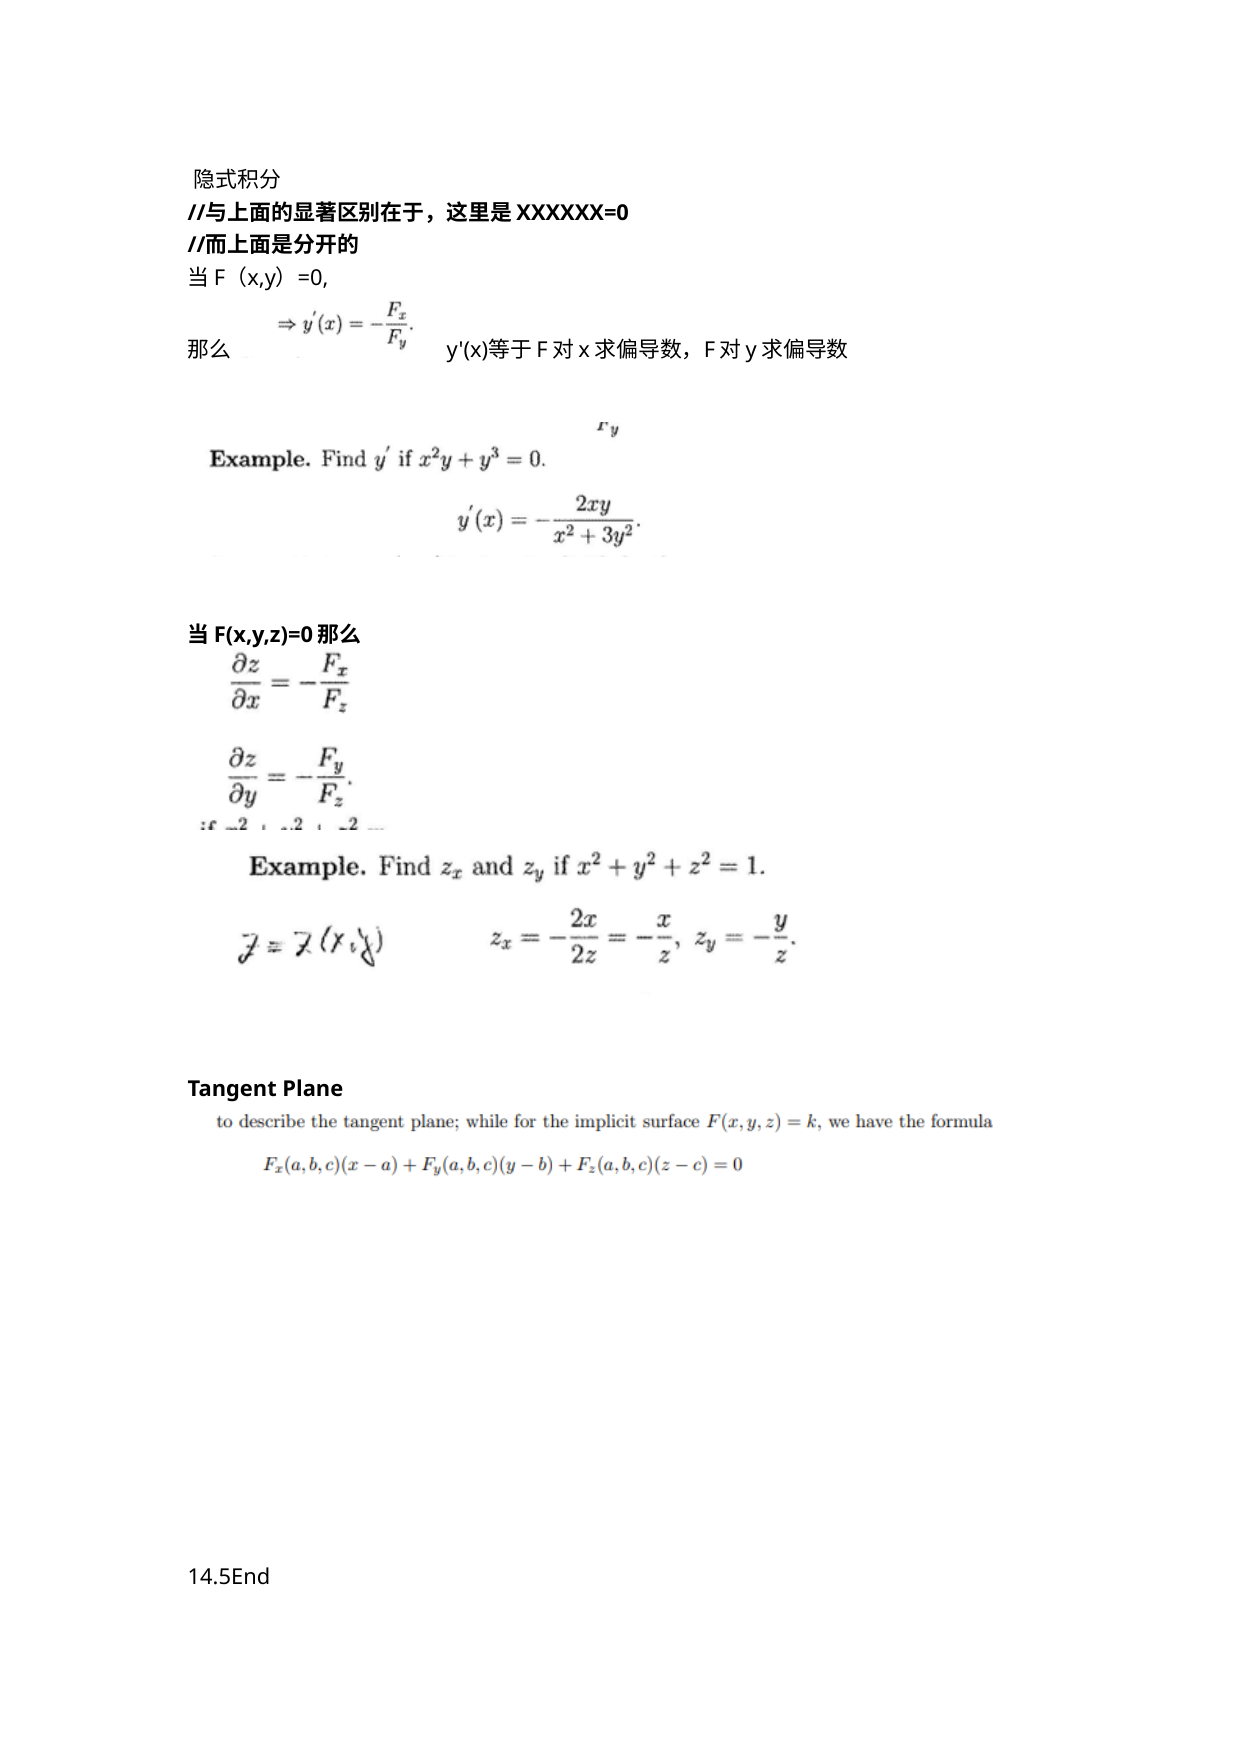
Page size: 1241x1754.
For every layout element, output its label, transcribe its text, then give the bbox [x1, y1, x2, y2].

picture [187, 1104, 1053, 1182]
text //而上面是分开的 [187, 227, 1053, 259]
picture [187, 422, 675, 557]
text 当F(x,y,z)=0那么 [187, 617, 1053, 649]
picture [187, 844, 808, 995]
picture [231, 292, 447, 358]
text 14.5End [187, 1559, 1053, 1592]
text 当F（x,y）=0, [187, 259, 1053, 292]
text Tangent Plane [187, 1072, 1053, 1104]
text //与上面的显著区别在于，这里是XXXXXX=0 [187, 194, 1053, 227]
text 那么y'(x)等于F对x求偏导数，F对y求偏导数 [187, 292, 1053, 389]
text 隐式积分 [187, 162, 1053, 194]
picture [187, 649, 389, 830]
